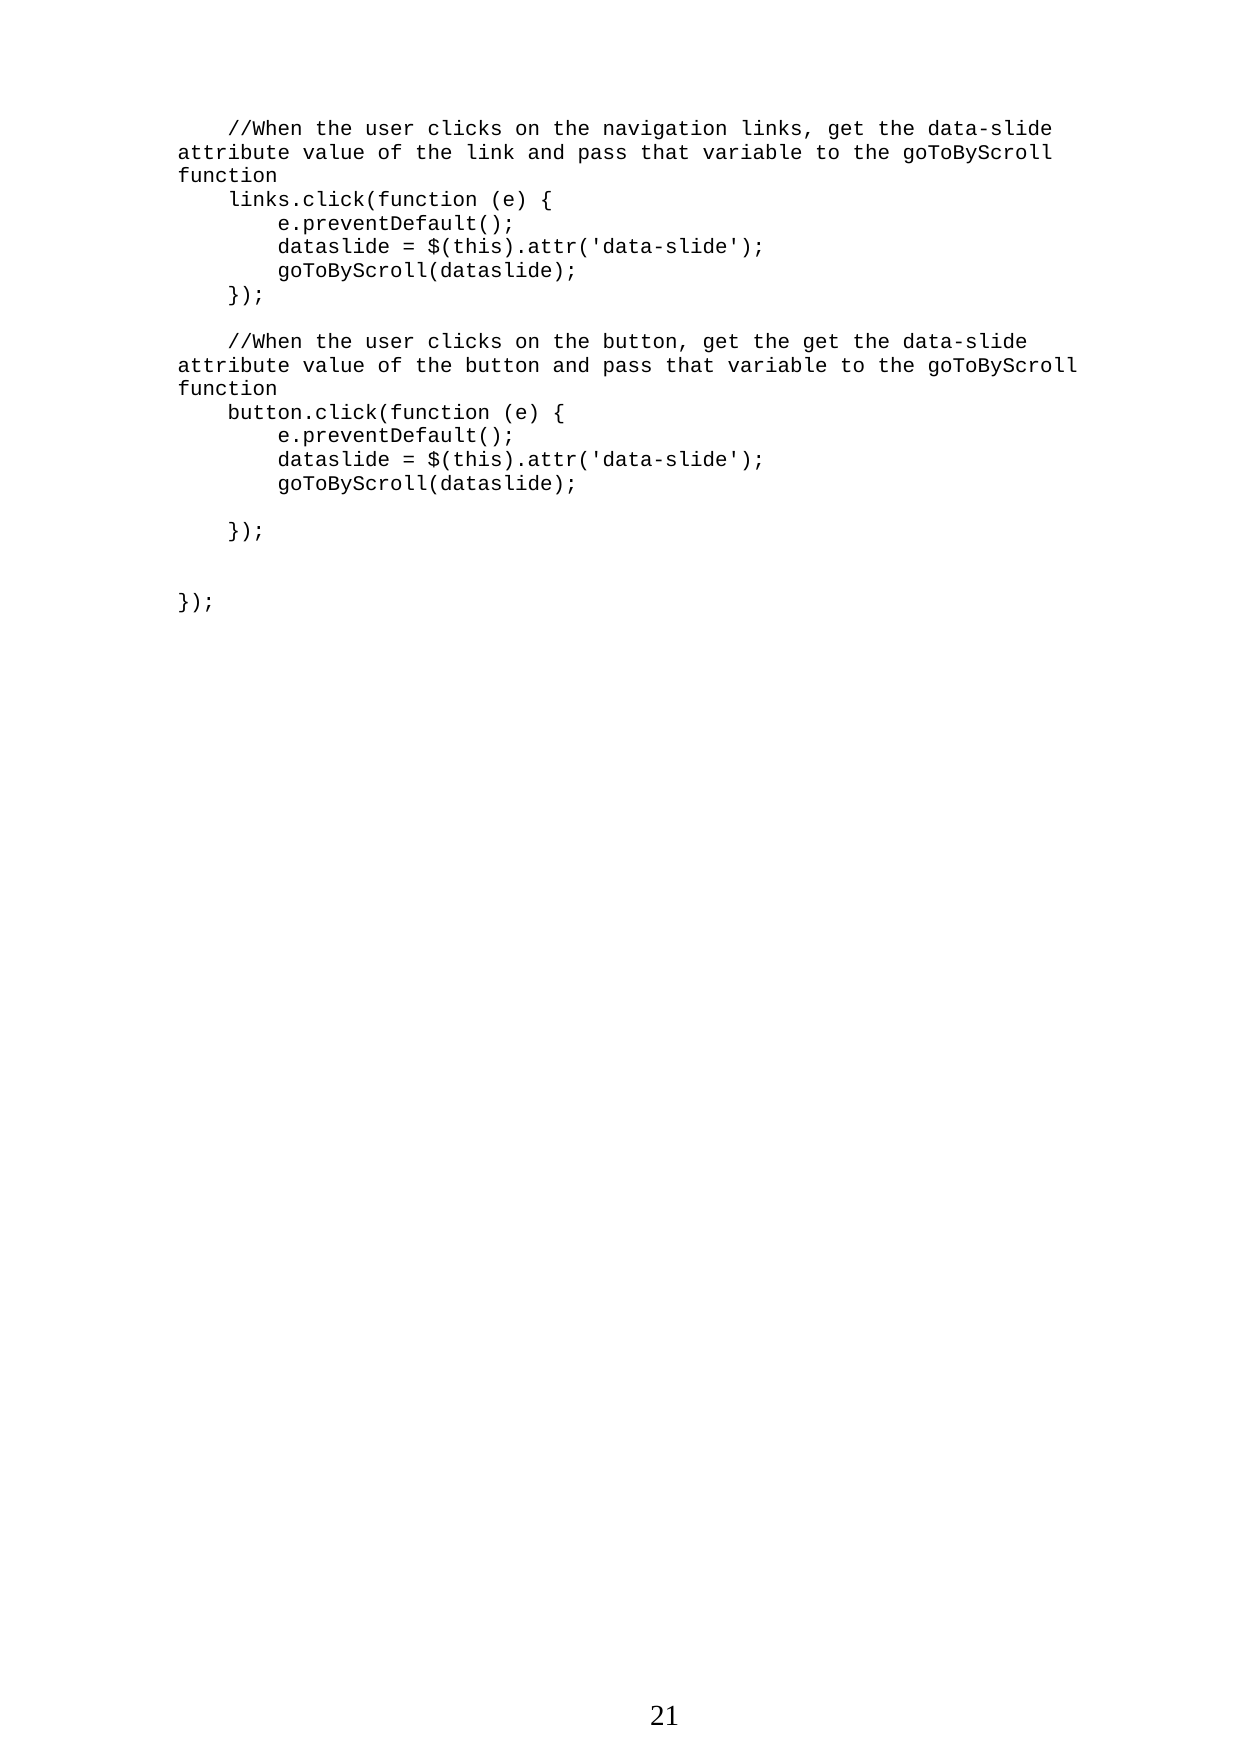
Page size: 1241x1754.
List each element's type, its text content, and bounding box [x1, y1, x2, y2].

text dataslide = $(this).attr('data-slide'); [177, 236, 1152, 260]
text //When the user clicks on the navigation links, get the data-slide attribute value of the link and pass that variable to the goToByScroll function [177, 118, 1152, 189]
text //When the user clicks on the button, get the get the data-slide attribute value of the button and pass that variable to the goToByScroll function [177, 331, 1152, 402]
text }); [177, 284, 1152, 307]
text goToByScroll(dataslide); [177, 473, 1152, 496]
text links.click(function (e) { [177, 189, 1152, 213]
text }); [177, 520, 1152, 544]
text goToByScroll(dataslide); [177, 260, 1152, 284]
text button.click(function (e) { [177, 402, 1152, 426]
text e.preventDefault(); [177, 426, 1152, 449]
text e.preventDefault(); [177, 213, 1152, 236]
text dataslide = $(this).attr('data-slide'); [177, 449, 1152, 473]
text }); [177, 591, 1152, 615]
